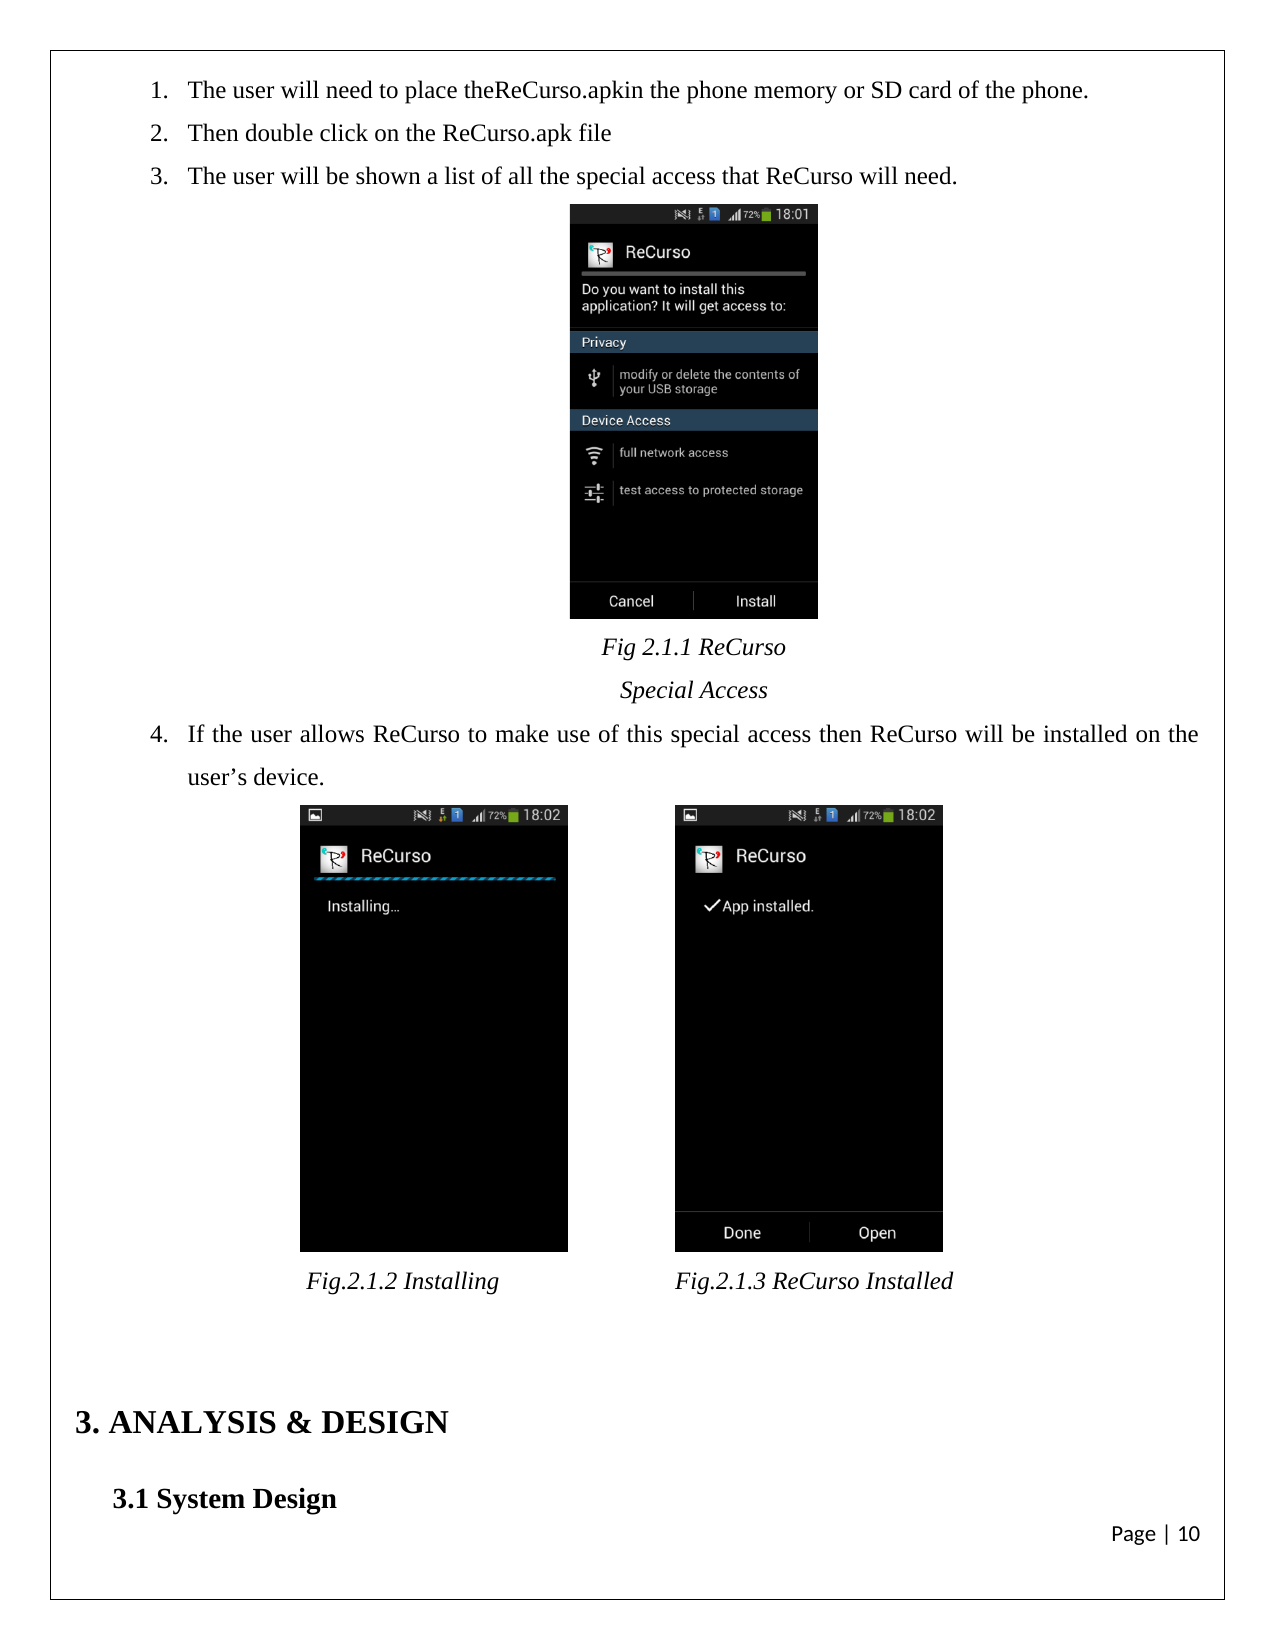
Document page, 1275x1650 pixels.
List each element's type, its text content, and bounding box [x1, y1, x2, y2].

picture [675, 805, 943, 1252]
text Fig.2.1.2 Installing Fig.2.1.3 ReCurso Installed [262, 1266, 1200, 1295]
text 3.1 System Design [112, 1481, 1200, 1514]
list If the user allows ReCurso to make use of this special access then ReCurso will be installed on the user’s device. [150, 719, 1200, 791]
picture [300, 805, 568, 1252]
text 3. ANALYSIS & DESIGN [75, 1403, 1200, 1441]
text Fig 2.1.1 ReCurso [187, 632, 1200, 661]
text Special Access [187, 676, 1200, 704]
list The user will need to place theReCurso.apkin the phone memory or SD card of the phone. [150, 75, 1200, 104]
picture [569, 204, 818, 619]
list Then double click on the ReCurso.apk file [150, 118, 1200, 147]
list The user will be shown a list of all the special access that ReCurso will need. [150, 161, 1200, 190]
